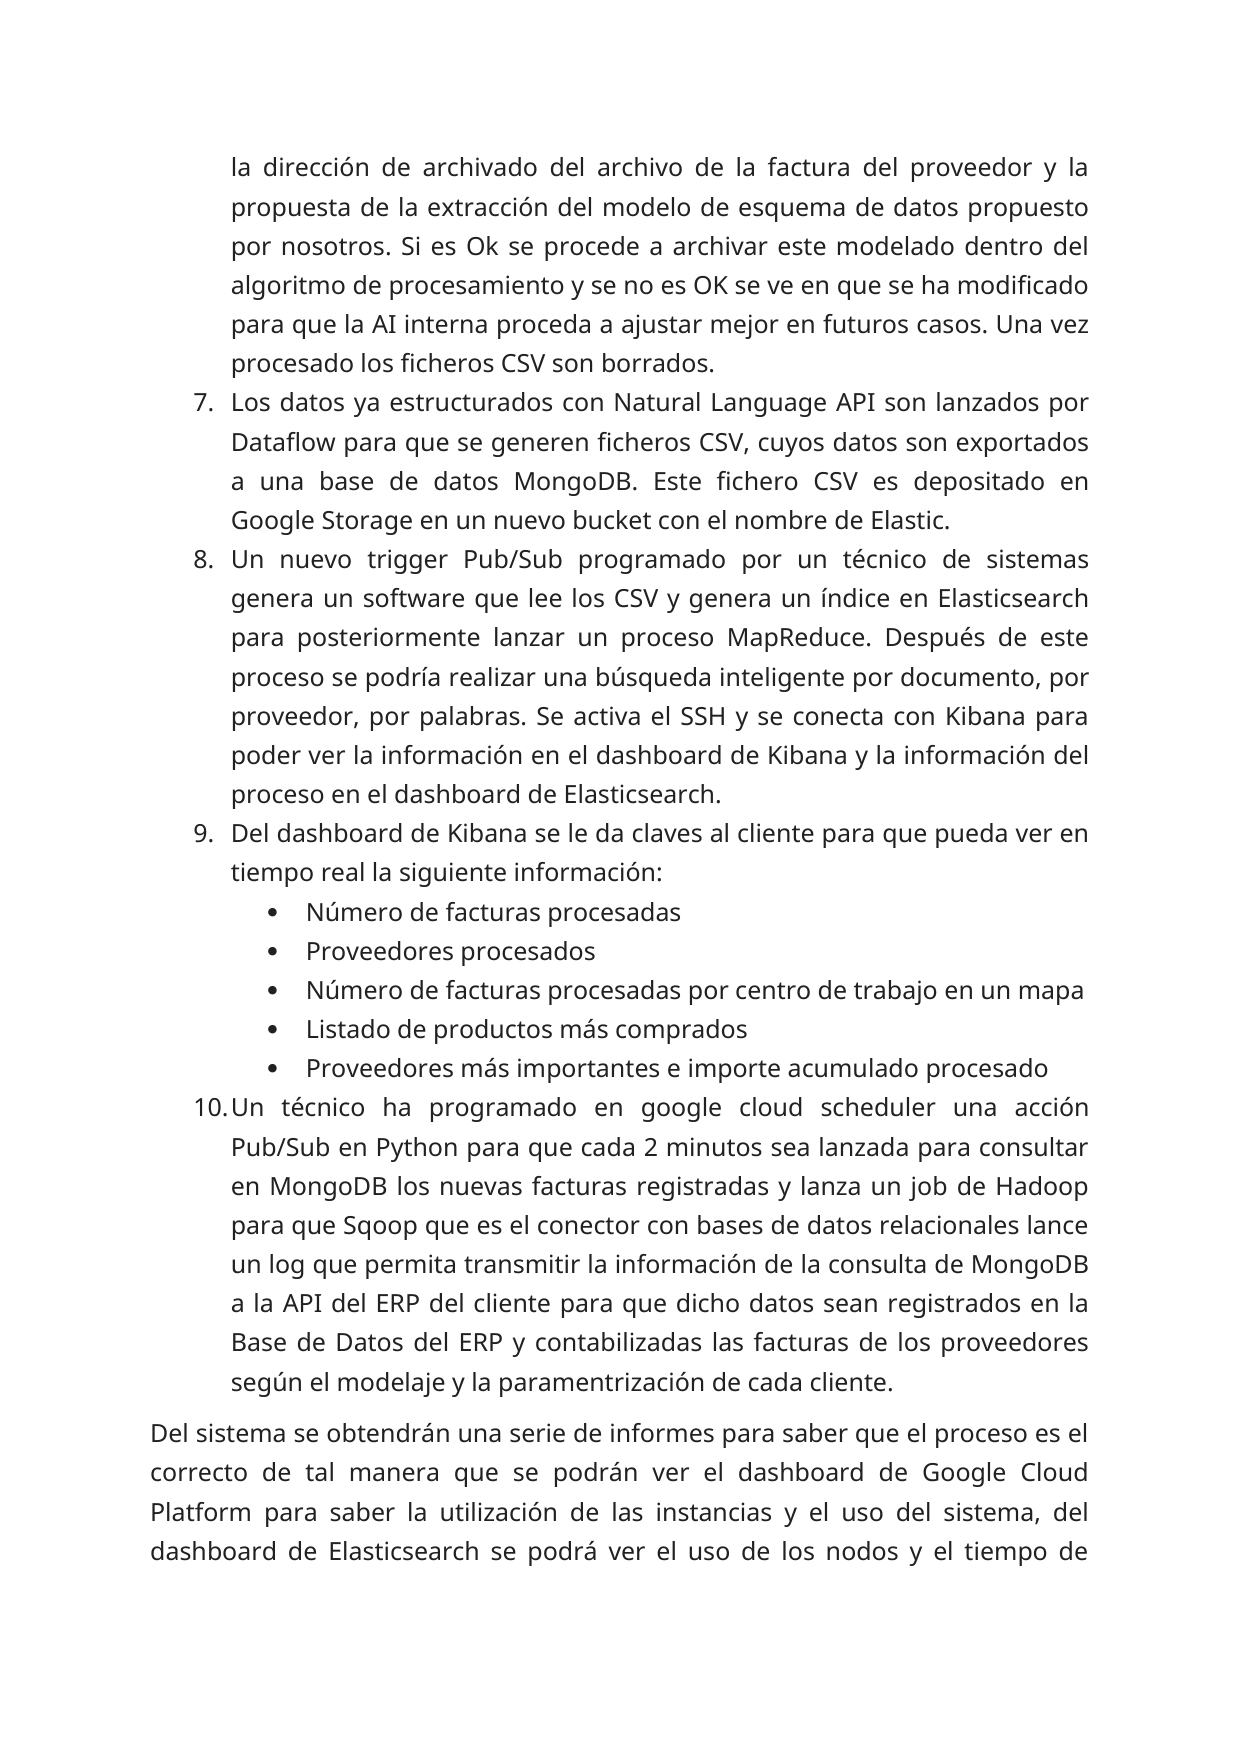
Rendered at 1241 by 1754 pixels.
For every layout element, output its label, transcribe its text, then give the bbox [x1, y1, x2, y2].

list Listado de productos más comprados [268, 1012, 1090, 1046]
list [193, 150, 1090, 380]
list Los datos ya estructurados con Natural Language API son lanzados por Dataflow para que se generen ficheros CSV, cuyos datos son exportados a una base de datos MongoDB. Este fichero CSV es depositado en Google Storage en un nuevo bucket con el nombre de Elastic. [193, 385, 1090, 537]
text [150, 1416, 1090, 1567]
list Proveedores más importantes e importe acumulado procesado [268, 1051, 1090, 1085]
list Proveedores procesados [268, 933, 1090, 967]
list Número de facturas procesadas [268, 894, 1090, 928]
list Un técnico ha programado en google cloud scheduler una acción Pub/Sub en Python para que cada 2 minutos sea lanzada para consultar en MongoDB los nuevas facturas registradas y lanza un job de Hadoop para que Sqoop que es el conector con bases de datos relacionales lance un log que permita transmitir la información de la consulta de MongoDB a la API del ERP del cliente para que dicho datos sean registrados en la Base de Datos del ERP y contabilizadas las facturas de los proveedores según el modelaje y la paramentrización de cada cliente. [193, 1090, 1090, 1398]
list Un nuevo trigger Pub/Sub programado por un técnico de sistemas genera un software que lee los CSV y genera un índice en Elasticsearch para posteriormente lanzar un proceso MapReduce. Después de este proceso se podría realizar una búsqueda inteligente por documento, por proveedor, por palabras. Se activa el SSH y se conecta con Kibana para poder ver la información en el dashboard de Kibana y la información del proceso en el dashboard de Elasticsearch. [193, 542, 1090, 811]
list Del dashboard de Kibana se le da claves al cliente para que pueda ver en tiempo real la siguiente información: [193, 816, 1090, 889]
list Número de facturas procesadas por centro de trabajo en un mapa [268, 972, 1090, 1007]
